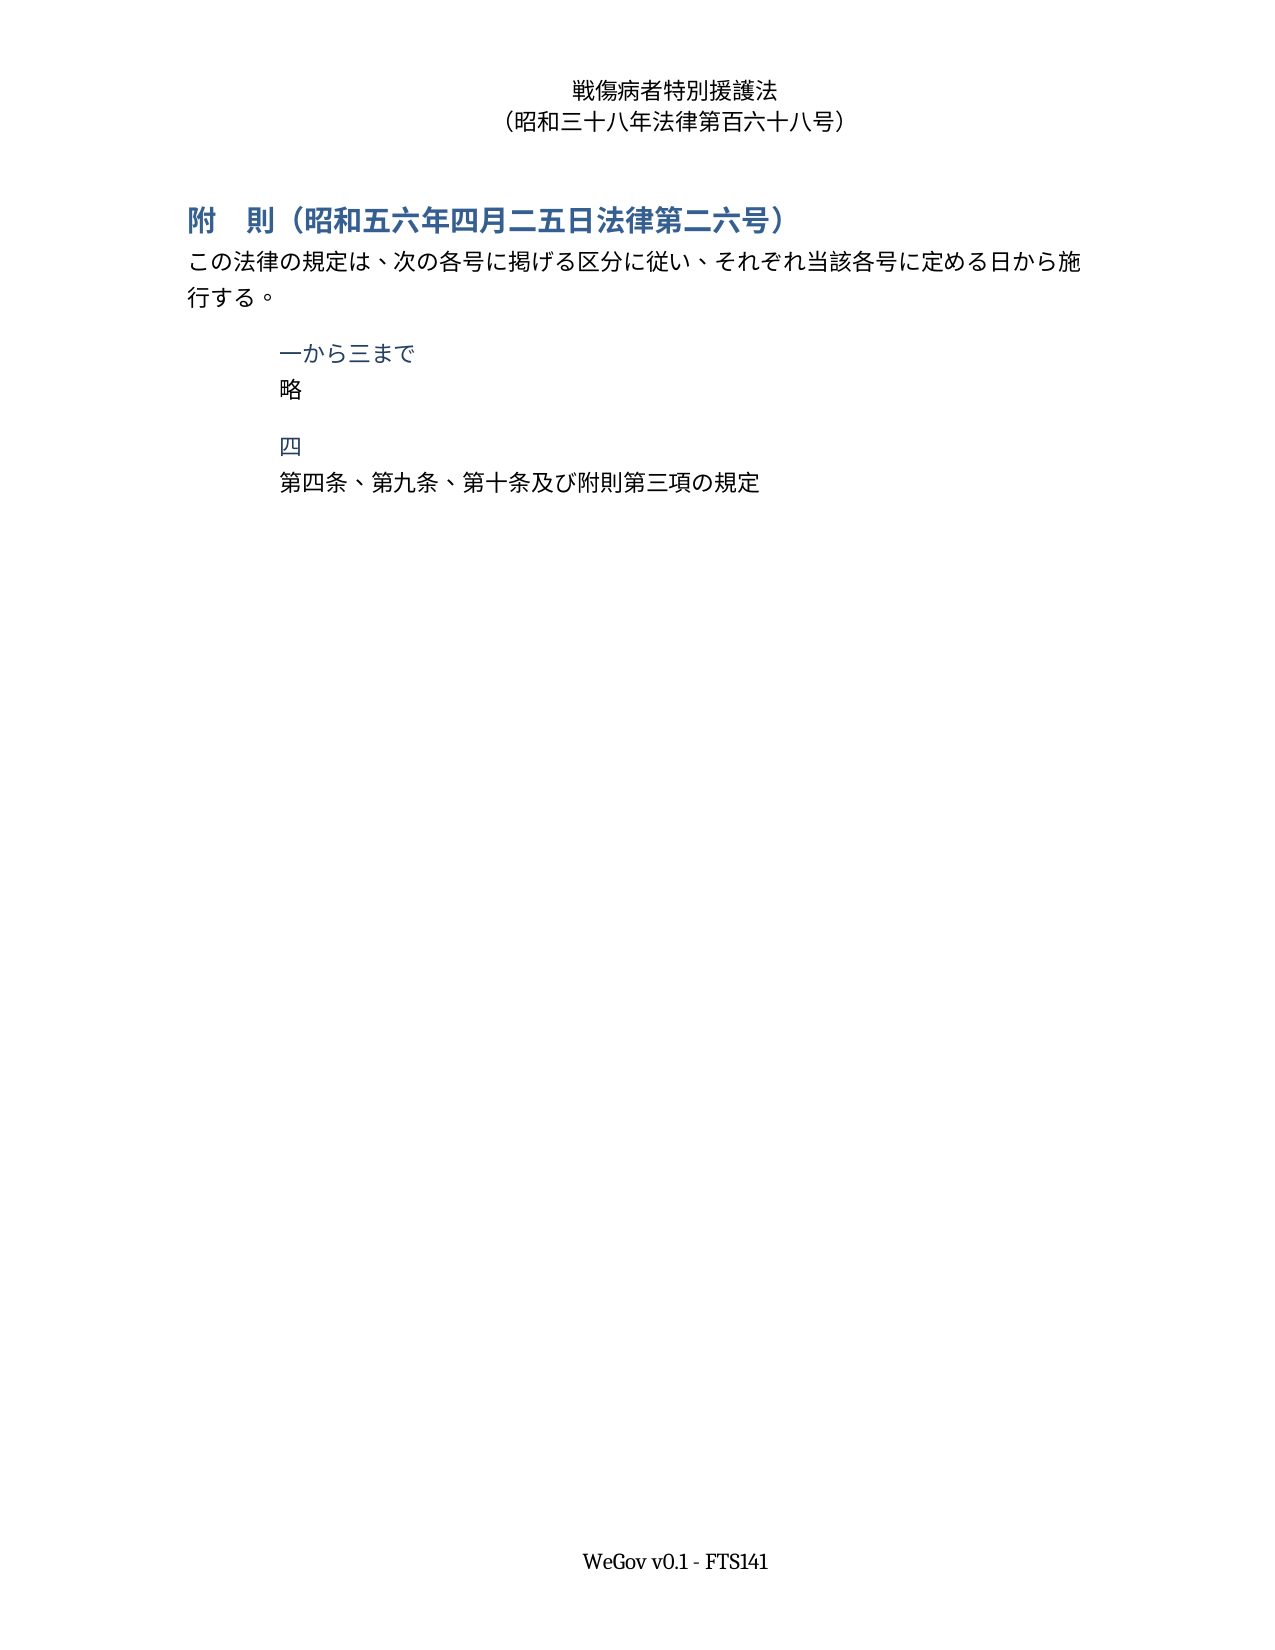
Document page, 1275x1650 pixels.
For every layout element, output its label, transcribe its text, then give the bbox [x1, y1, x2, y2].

text 第四条、第九条、第十条及び附則第三項の規定 [279, 467, 1087, 498]
text 略 [279, 374, 1087, 406]
subtitle 一から三まで [279, 338, 1087, 369]
subtitle 四 [279, 431, 1087, 462]
text この法律の規定は、次の各号に掲げる区分に従い、それぞれ当該各号に定める日から施行する。 [187, 246, 1087, 313]
subtitle 附 則（昭和五六年四月二五日法律第二六号） [187, 200, 1087, 240]
